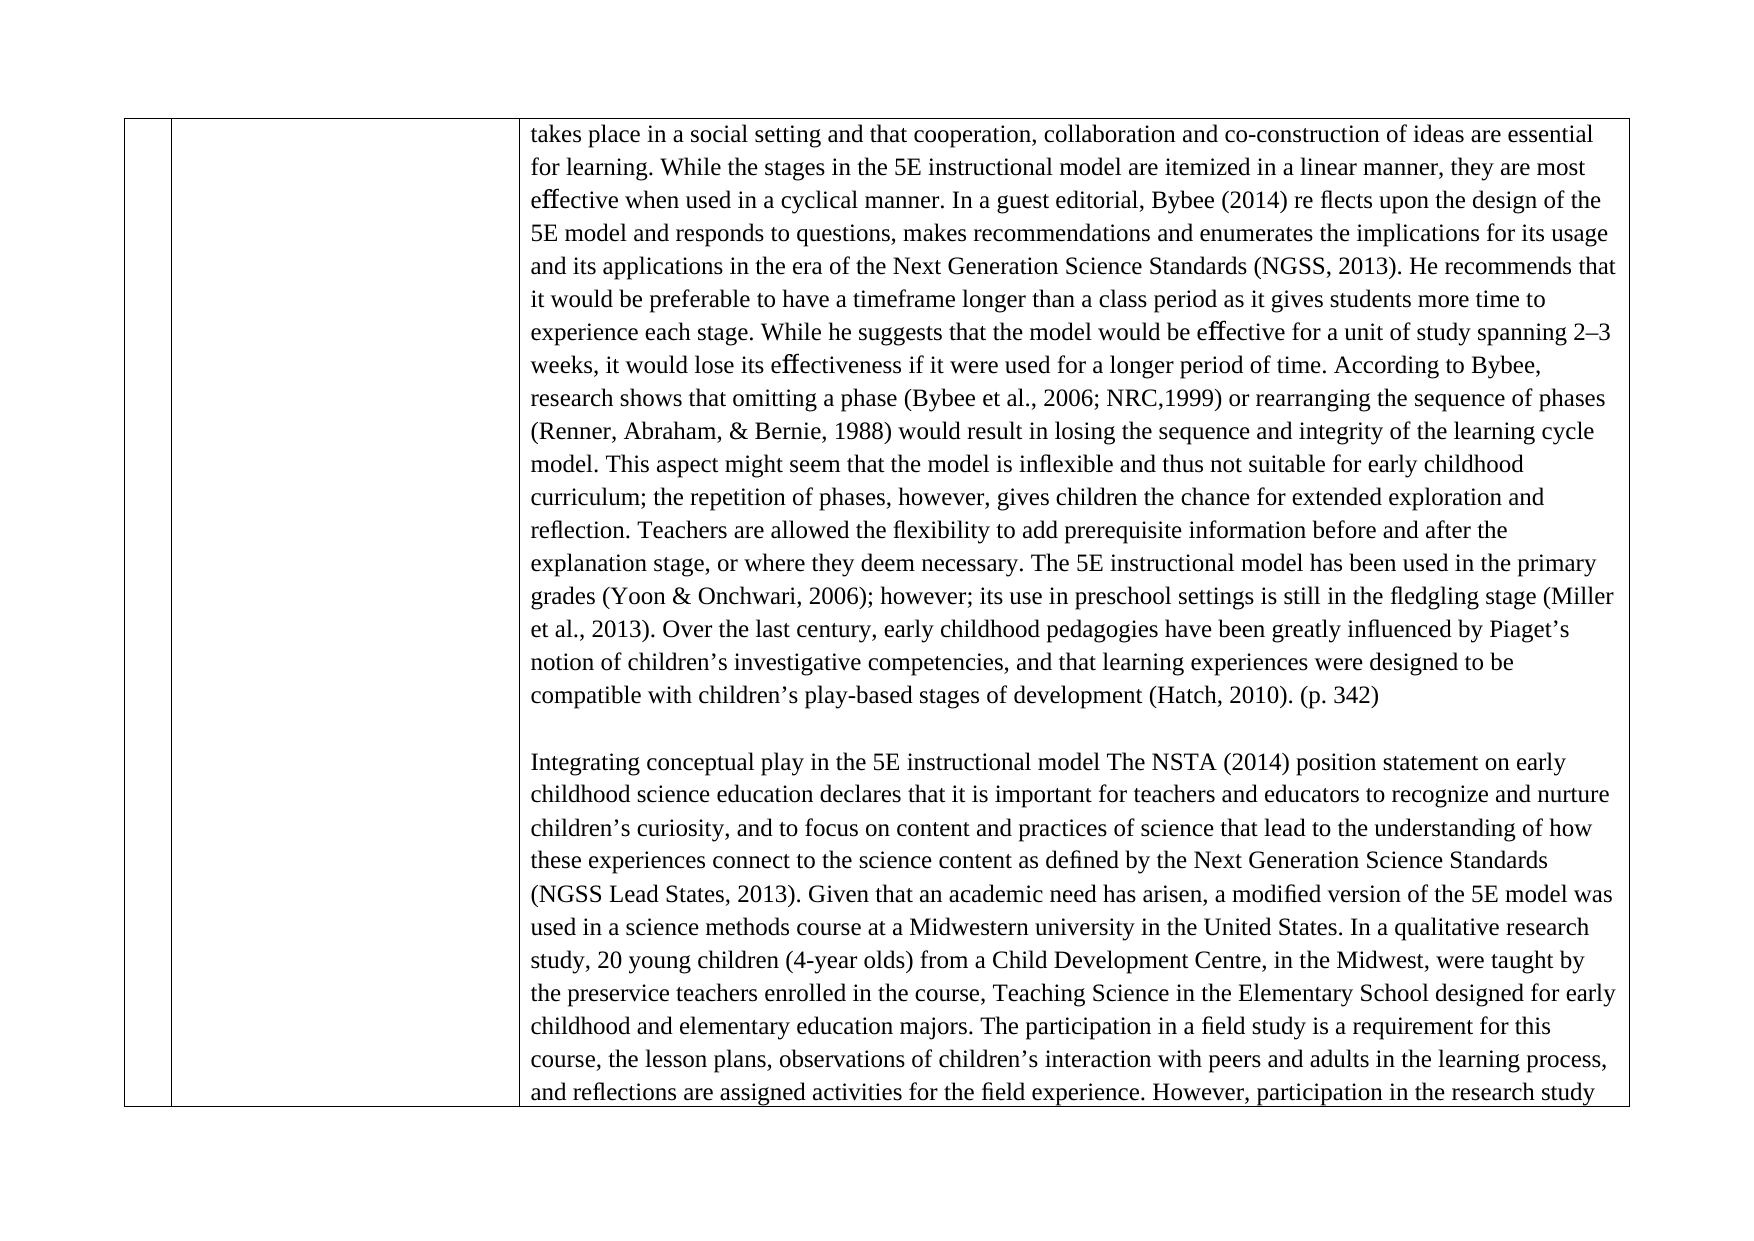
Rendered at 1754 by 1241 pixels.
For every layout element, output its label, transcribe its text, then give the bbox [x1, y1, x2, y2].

table_cell 5 [125, 119, 171, 1106]
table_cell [520, 119, 1629, 1106]
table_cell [172, 119, 519, 1106]
